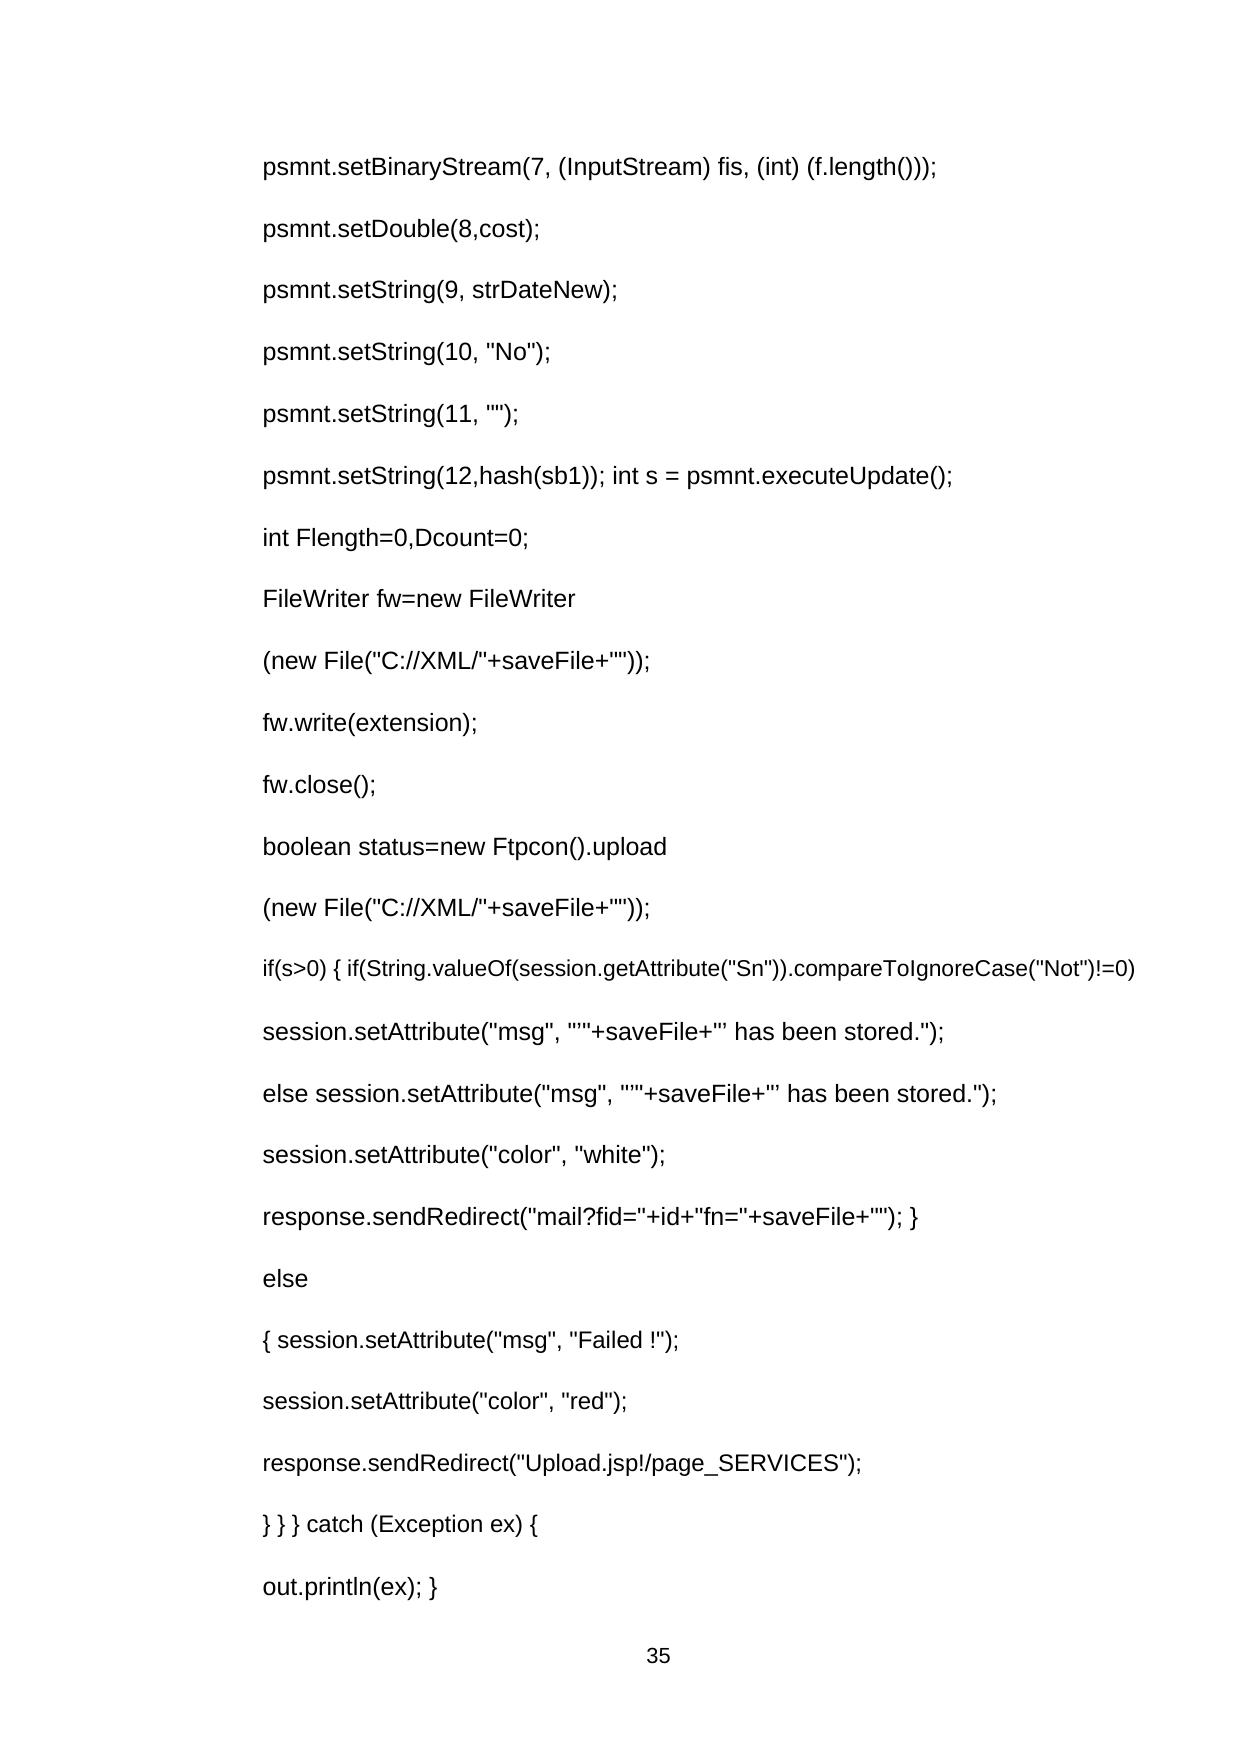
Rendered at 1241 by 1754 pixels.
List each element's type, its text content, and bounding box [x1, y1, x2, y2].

text session.setAttribute("color", "white"); [262, 1140, 1148, 1169]
text psmnt.setString(11, ""); [262, 399, 1148, 428]
text psmnt.setString(9, strDateNew); [262, 276, 1148, 304]
text else session.setAttribute("msg", "’"+saveFile+"’ has been stored."); [262, 1078, 1148, 1107]
text boolean status=new Ftpcon().upload [262, 831, 1148, 860]
text psmnt.setBinaryStream(7, (InputStream) fis, (int) (f.length())); [262, 152, 1148, 181]
text psmnt.setString(10, "No"); [262, 337, 1148, 366]
text (new File("C://XML/"+saveFile+"")); [262, 893, 1148, 922]
text (new File("C://XML/"+saveFile+"")); [262, 646, 1148, 675]
text psmnt.setString(12,hash(sb1)); int s = psmnt.executeUpdate(); [262, 461, 1148, 489]
text int Flength=0,Dcount=0; [262, 523, 1148, 551]
text else [262, 1264, 1148, 1293]
text psmnt.setDouble(8,cost); [262, 214, 1148, 242]
text fw.write(extension); [262, 708, 1148, 737]
text session.setAttribute("msg", "’"+saveFile+"’ has been stored."); [262, 1017, 1148, 1046]
text out.println(ex); } [262, 1572, 1148, 1601]
text response.sendRedirect("mail?fid="+id+"fn="+saveFile+""); } [262, 1202, 1148, 1231]
text fw.close(); [262, 770, 1148, 798]
text FileWriter fw=new FileWriter [262, 584, 1148, 613]
text if(s>0) { if(String.valueOf(session.getAttribute("Sn")).compareToIgnoreCase("Not")!=0) [262, 955, 1148, 981]
text 35 [150, 1643, 1167, 1668]
text { session.setAttribute("msg", "Failed !"); session.setAttribute("color", "red"); response.sendRedirect("Upload.jsp!/page_SERVICES"); } } } catch (Exception ex) { [262, 1326, 864, 1538]
